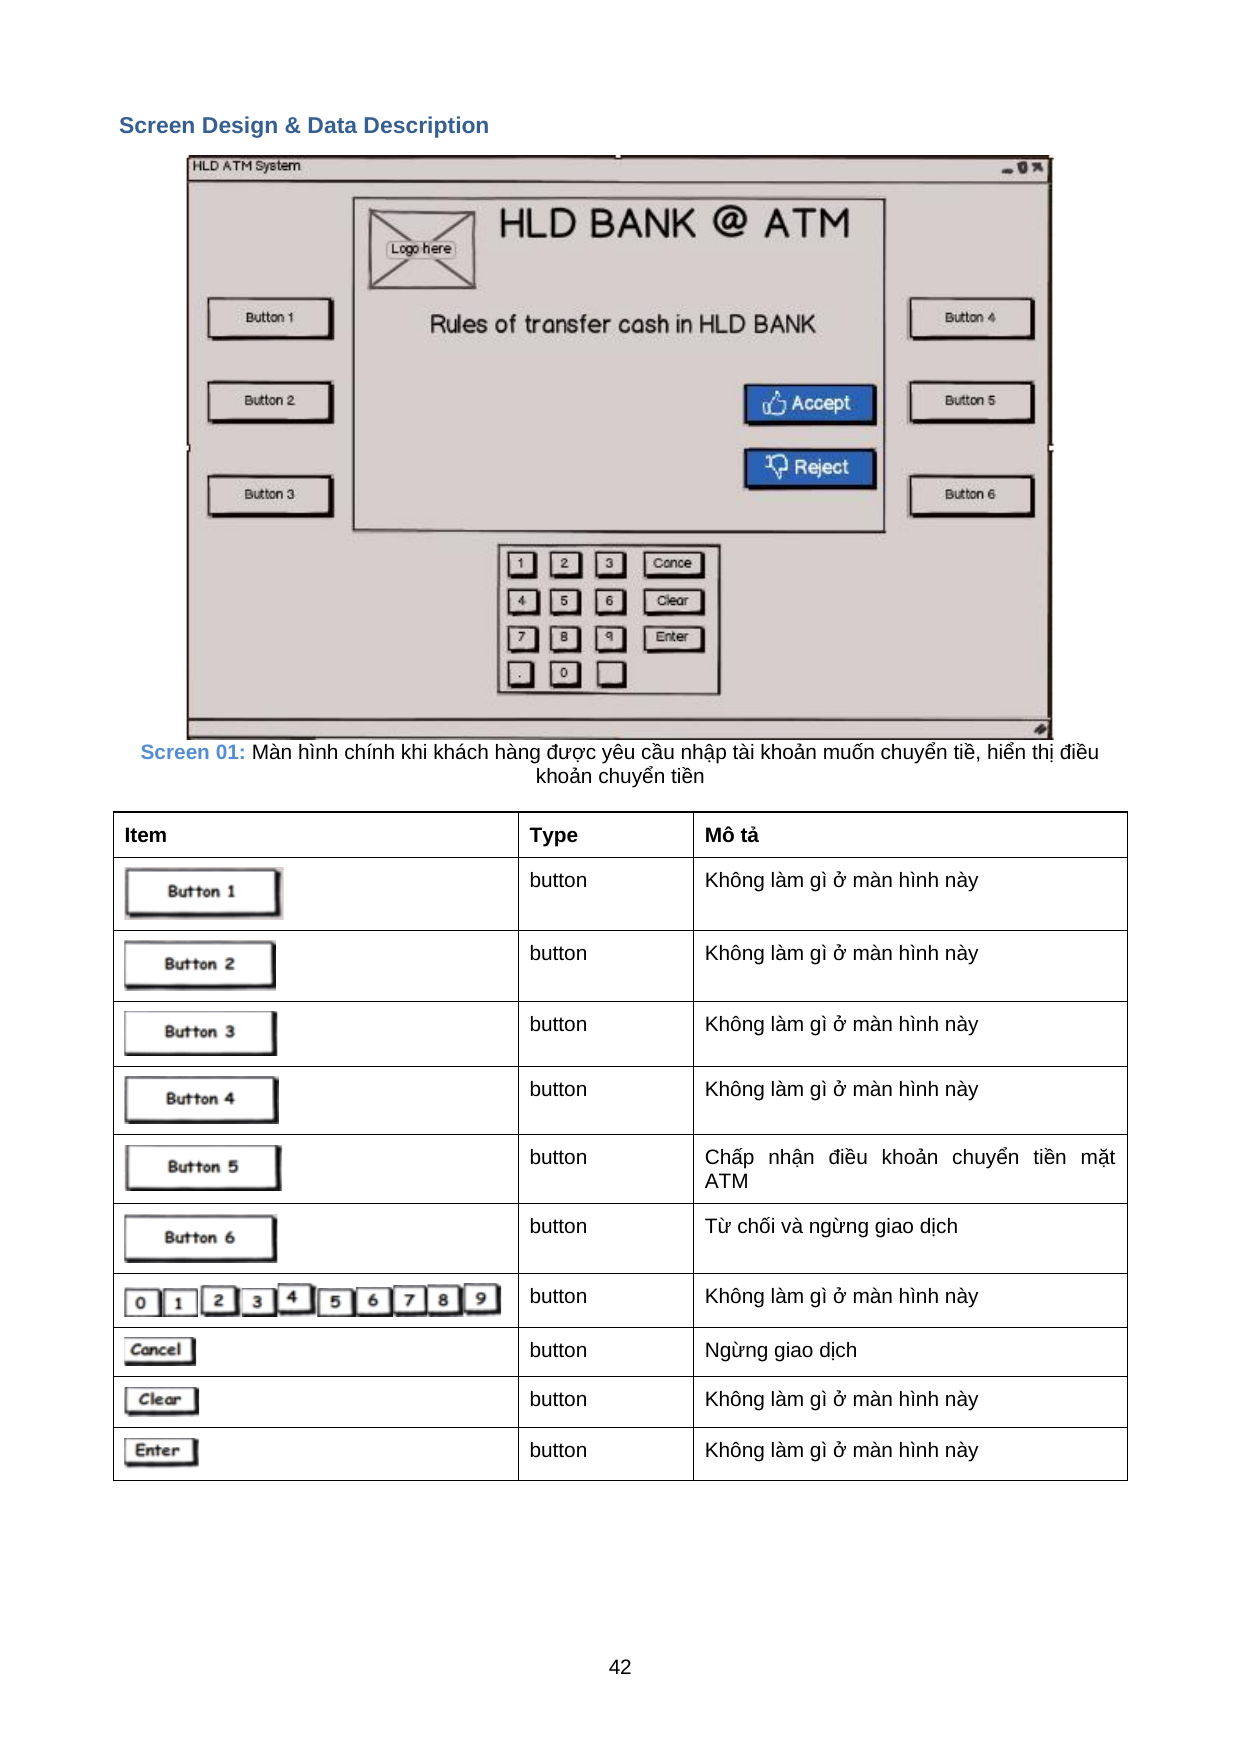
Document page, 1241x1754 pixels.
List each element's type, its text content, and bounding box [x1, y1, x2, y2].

table_cell button [519, 1428, 693, 1479]
table_cell button [519, 1328, 693, 1376]
table_cell button [519, 931, 693, 1001]
picture [124, 1438, 200, 1470]
table_cell [114, 1328, 518, 1376]
table_header Item [114, 813, 518, 857]
picture [124, 1337, 197, 1366]
table_cell [114, 1428, 518, 1479]
table_cell button [519, 1204, 693, 1273]
table_cell Không làm gì ở màn hình này [694, 1002, 1127, 1066]
table_cell button [519, 1377, 693, 1427]
table_cell Không làm gì ở màn hình này [694, 858, 1127, 929]
table_cell [114, 1135, 518, 1203]
table_header Mô tả [694, 813, 1127, 857]
table_cell [114, 1274, 518, 1327]
picture [124, 1011, 278, 1056]
table_cell [114, 931, 518, 1001]
table_cell Ngừng giao dịch [694, 1328, 1127, 1376]
picture [186, 155, 1054, 740]
table_header Type [519, 813, 693, 857]
table_cell [114, 1002, 518, 1066]
table_cell Từ chối và ngừng giao dịch [694, 1204, 1127, 1273]
table_cell button [519, 1274, 693, 1327]
table_cell Không làm gì ở màn hình này [694, 1274, 1127, 1327]
picture [124, 867, 284, 920]
text Screen 01: Màn hình chính khi khách hàng được yêu cầu nhập tài khoản muốn chuyển tiề, hiển thị điều khoản chuyển tiền [112, 739, 1128, 787]
table_cell [114, 1204, 518, 1273]
table_cell button [519, 858, 693, 929]
table_cell Không làm gì ở màn hình này [694, 1428, 1127, 1479]
table_cell Không làm gì ở màn hình này [694, 1377, 1127, 1427]
table_cell Chấp nhận điều khoản chuyển tiền mặt ATM [694, 1135, 1127, 1203]
table_cell Không làm gì ở màn hình này [694, 931, 1127, 1001]
picture [124, 1076, 279, 1124]
table_cell button [519, 1135, 693, 1203]
picture [124, 940, 276, 991]
picture [124, 1145, 283, 1191]
picture [124, 1214, 278, 1263]
table_cell button [519, 1002, 693, 1066]
table_cell Không làm gì ở màn hình này [694, 1067, 1127, 1134]
table_cell [114, 1067, 518, 1134]
picture [124, 1387, 200, 1417]
subtitle Screen Design & Data Description [112, 112, 1128, 139]
table_cell [114, 1377, 518, 1427]
picture [124, 1283, 502, 1317]
table_cell [114, 858, 518, 929]
table_cell button [519, 1067, 693, 1134]
